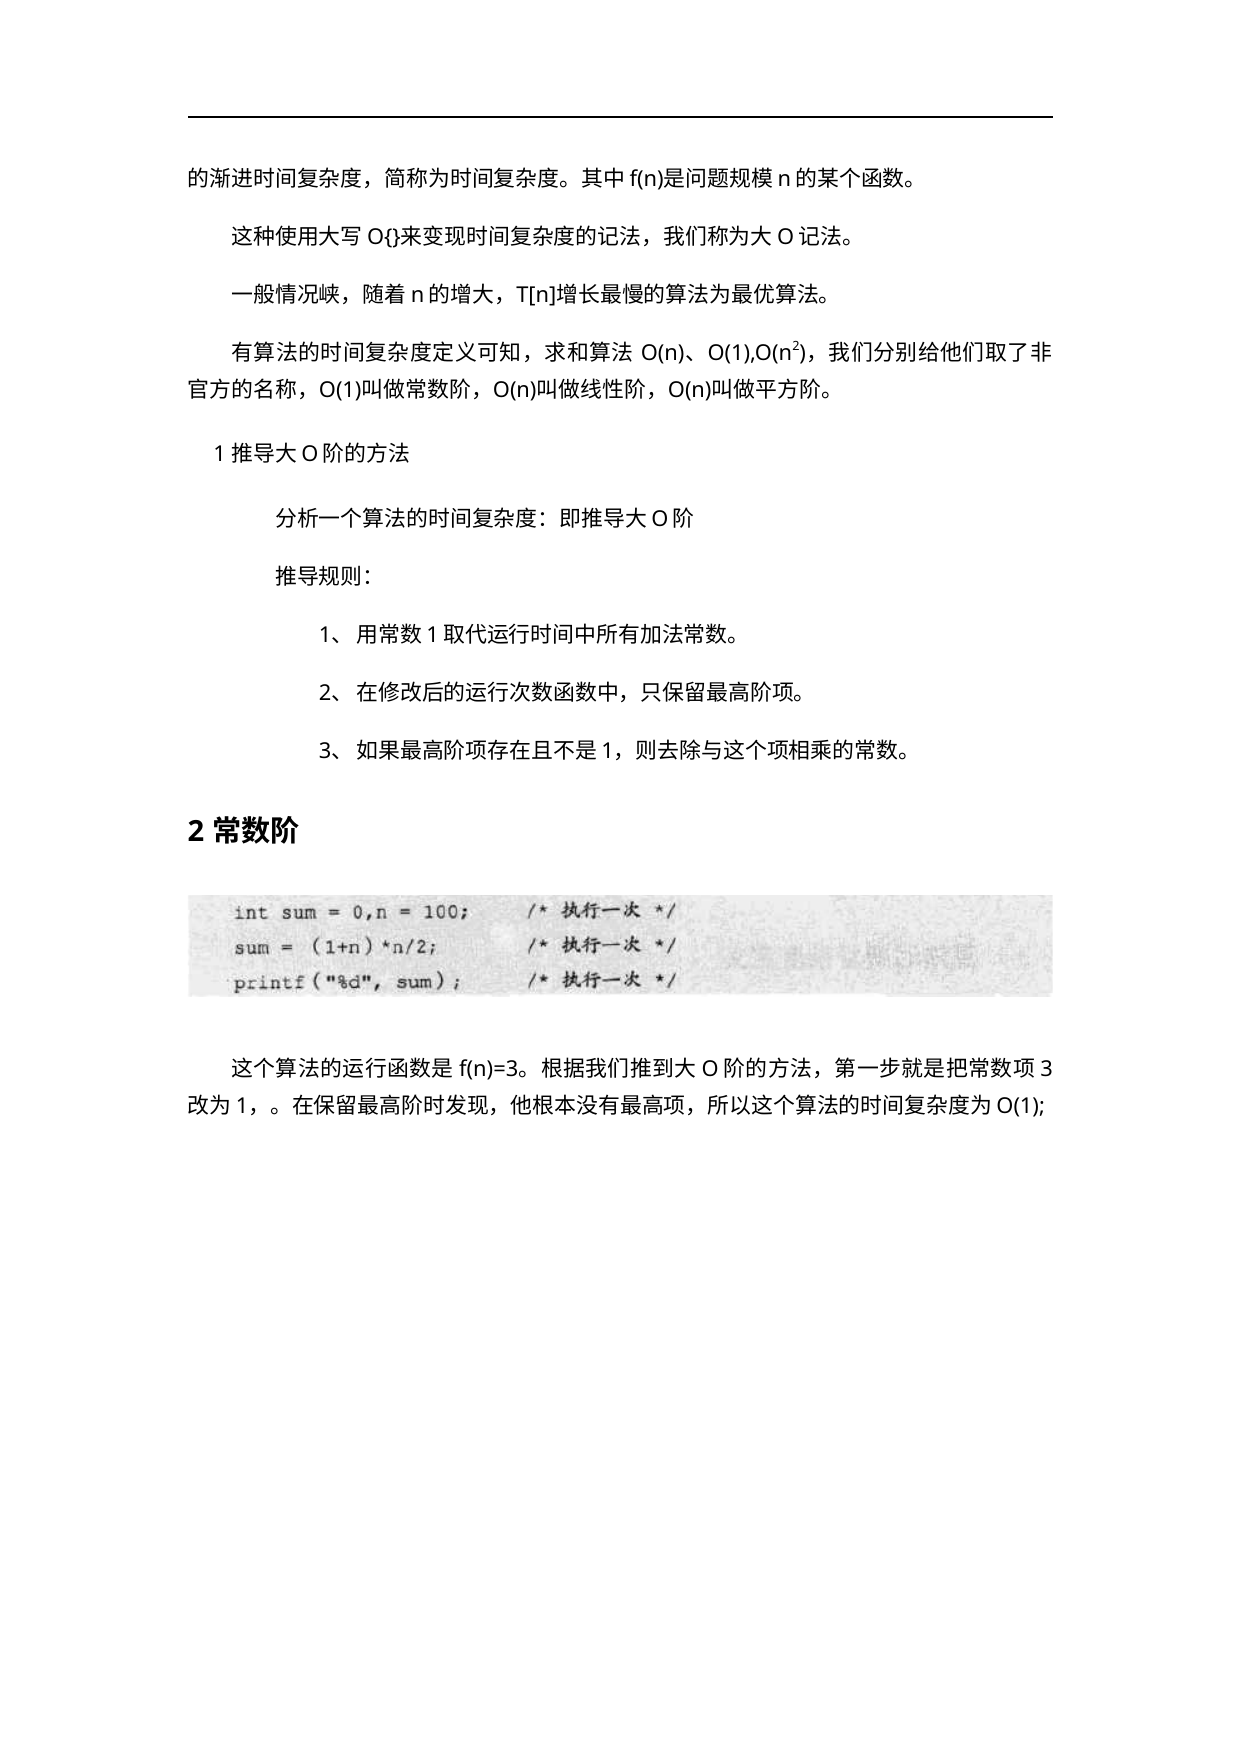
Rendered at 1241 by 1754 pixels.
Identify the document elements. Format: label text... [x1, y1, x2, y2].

text 推导规则： [231, 558, 1053, 591]
text 有算法的时间复杂度定义可知，求和算法 O(n)、O(1),O(n2)，我们分别给他们取了非官方的名称，O(1)叫做常数阶，O(n)叫做线性阶，O(n)叫做平方阶。 [187, 334, 1053, 404]
subtitle 推导大O阶的方法 [187, 436, 1053, 469]
subtitle 常数阶 [187, 797, 1053, 862]
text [187, 161, 1053, 193]
list 用常数1取代运行时间中所有加法常数。 [319, 616, 1053, 649]
picture [187, 895, 1053, 997]
text 这个算法的运行函数是f(n)=3。根据我们推到大O阶的方法，第一步就是把常数项3改为1，。在保留最高阶时发现，他根本没有最高项，所以这个算法的时间复杂度为O(1); [187, 1050, 1053, 1120]
list 如果最高阶项存在且不是1，则去除与这个项相乘的常数。 [319, 732, 1053, 765]
text 一般情况峡，随着n的增大，T[n]增长最慢的算法为最优算法。 [187, 277, 1053, 309]
text 这种使用大写O{}来变现时间复杂度的记法，我们称为大O记法。 [187, 218, 1053, 251]
text 分析一个算法的时间复杂度：即推导大O阶 [231, 500, 1053, 533]
list 在修改后的运行次数函数中，只保留最高阶项。 [319, 674, 1053, 707]
